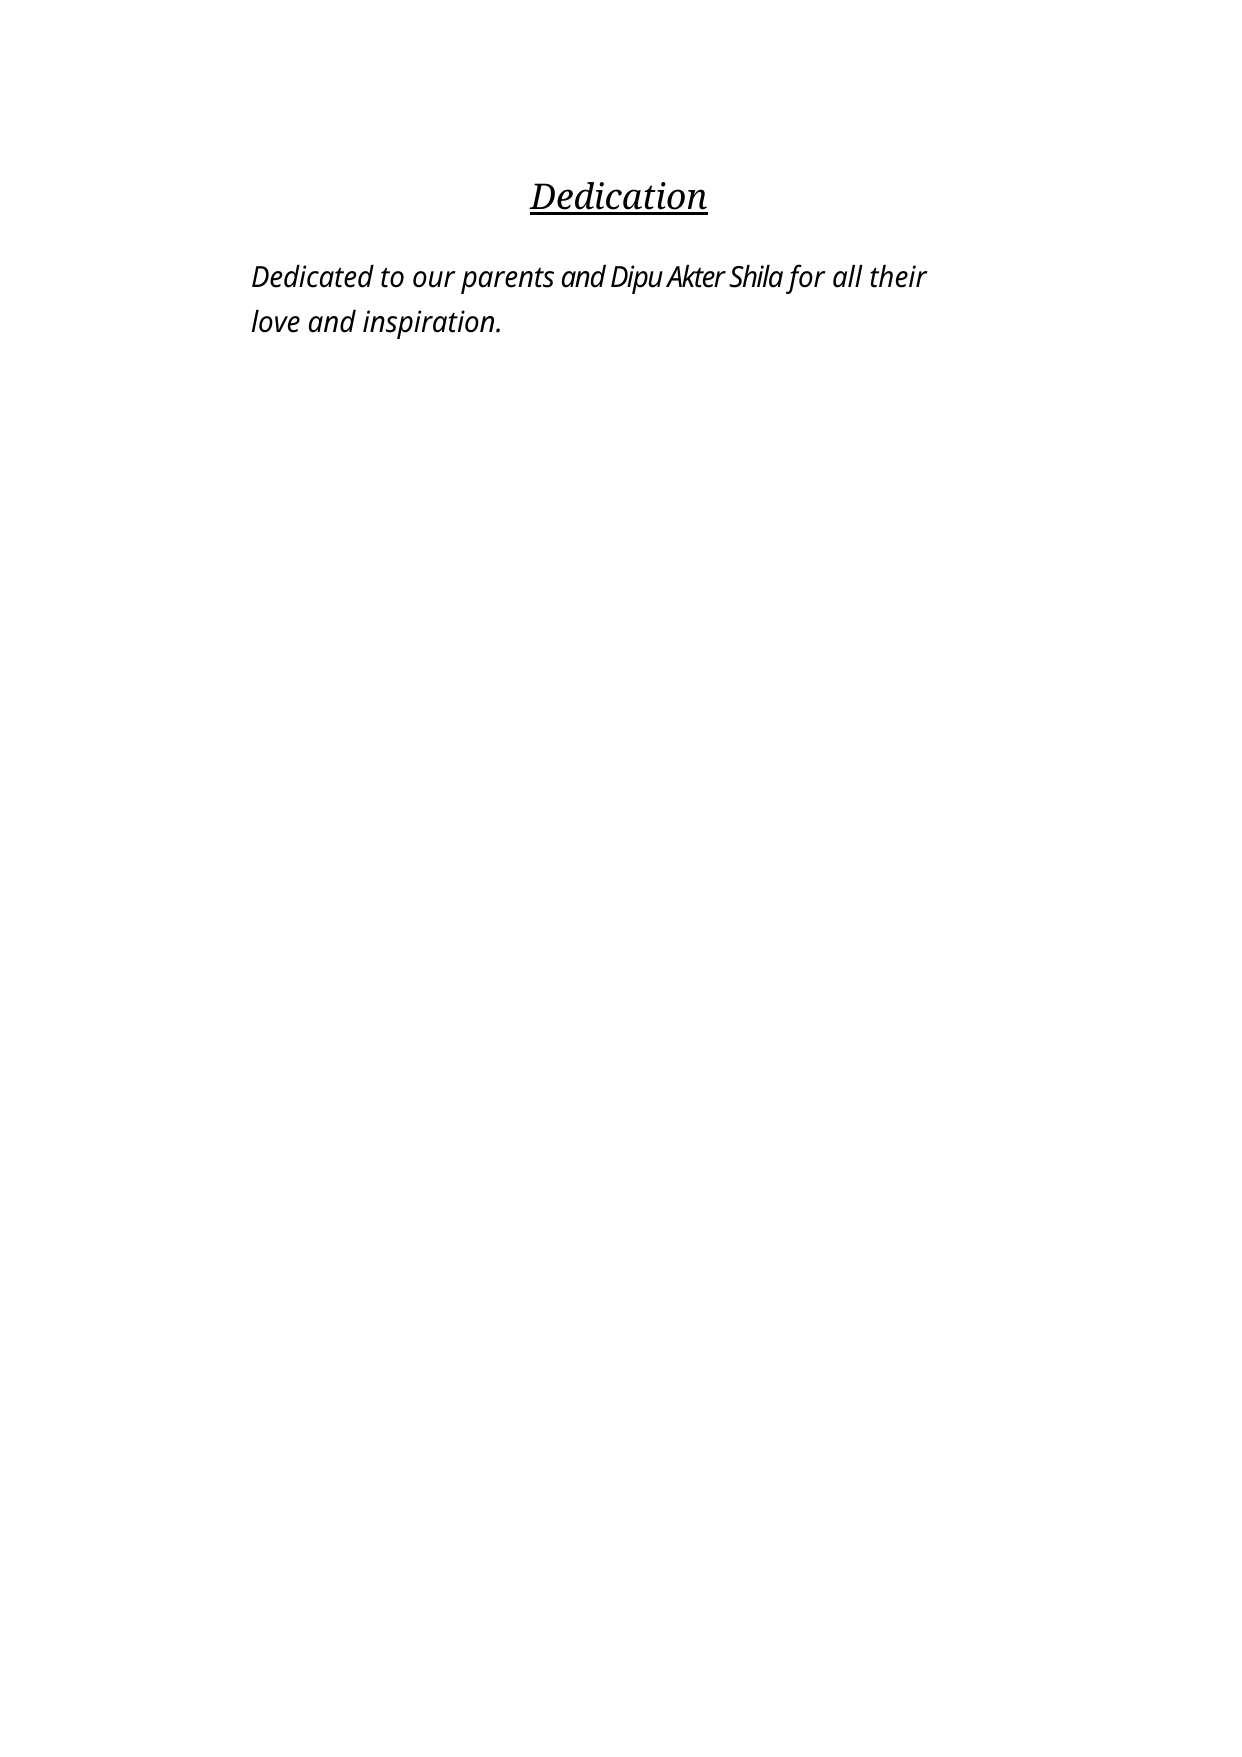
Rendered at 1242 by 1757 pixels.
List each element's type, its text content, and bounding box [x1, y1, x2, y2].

text love and inspiration. [251, 301, 1242, 341]
text Dedicated to our parents and Dipu Akter Shila for all their [251, 256, 1242, 296]
text Dedication [201, 172, 1040, 220]
